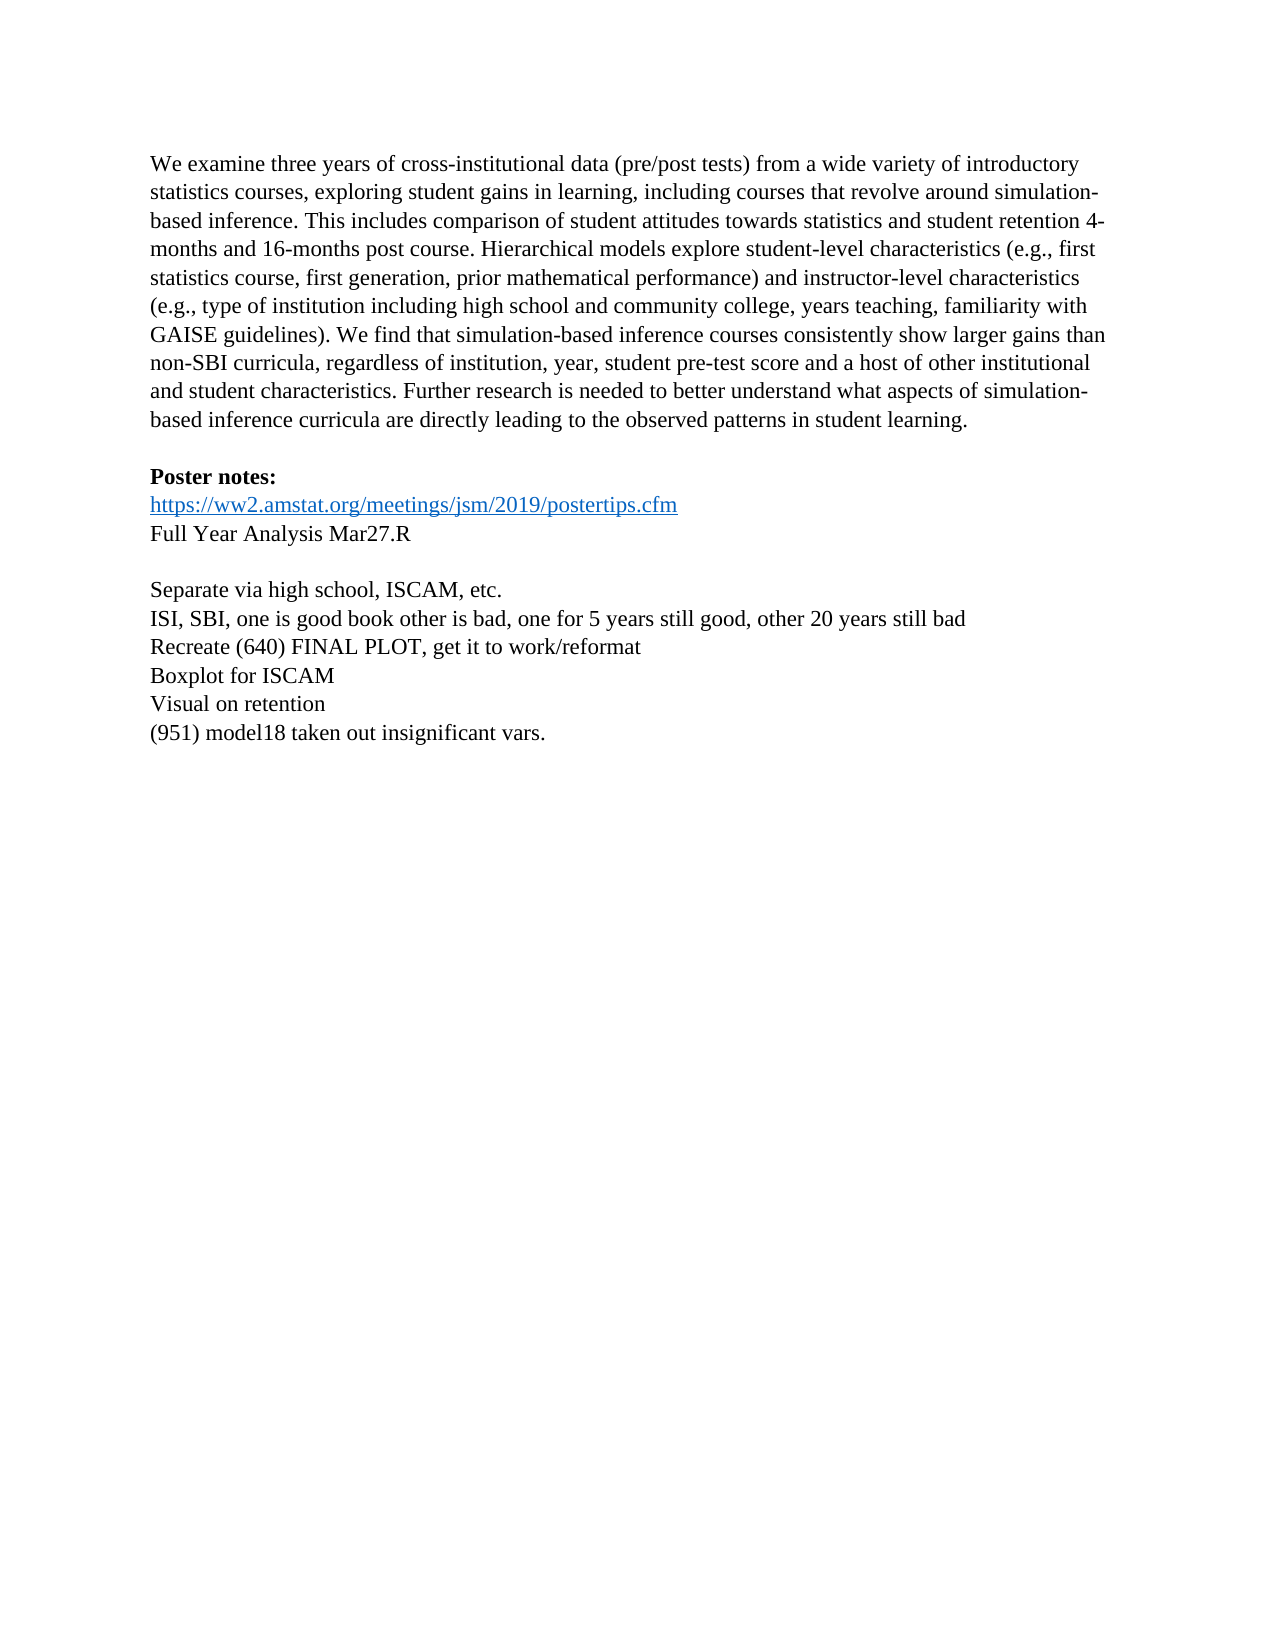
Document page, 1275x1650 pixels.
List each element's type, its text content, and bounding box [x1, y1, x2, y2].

text Boxplot for ISCAM [150, 662, 1125, 688]
text Visual on retention [150, 690, 1125, 717]
text Poster notes: [150, 463, 1125, 489]
text Separate via high school, ISCAM, etc. [150, 577, 1125, 603]
text Recreate (640) FINAL PLOT, get it to work/reformat [150, 633, 1125, 660]
text We examine three years of cross-institutional data (pre/post tests) from a wide variety of introductory statistics courses, exploring student gains in learning, including courses that revolve around simulation-based inference. This includes comparison of student attitudes towards statistics and student retention 4-months and 16-months post course. Hierarchical models explore student-level characteristics (e.g., first statistics course, first generation, prior mathematical performance) and instructor-level characteristics (e.g., type of institution including high school and community college, years teaching, familiarity with GAISE guidelines). We find that simulation-based inference courses consistently show larger gains than non-SBI curricula, regardless of institution, year, student pre-test score and a host of other institutional and student characteristics. Further research is needed to better understand what aspects of simulation-based inference curricula are directly leading to the observed patterns in student learning. [150, 150, 1125, 432]
text https://ww2.amstat.org/meetings/jsm/2019/postertips.cfm [150, 491, 1125, 518]
text (951) model18 taken out insignificant vars. [150, 719, 1125, 745]
text Full Year Analysis Mar27.R [150, 520, 1125, 546]
text ISI, SBI, one is good book other is bad, one for 5 years still good, other 20 years still bad [150, 605, 1125, 631]
